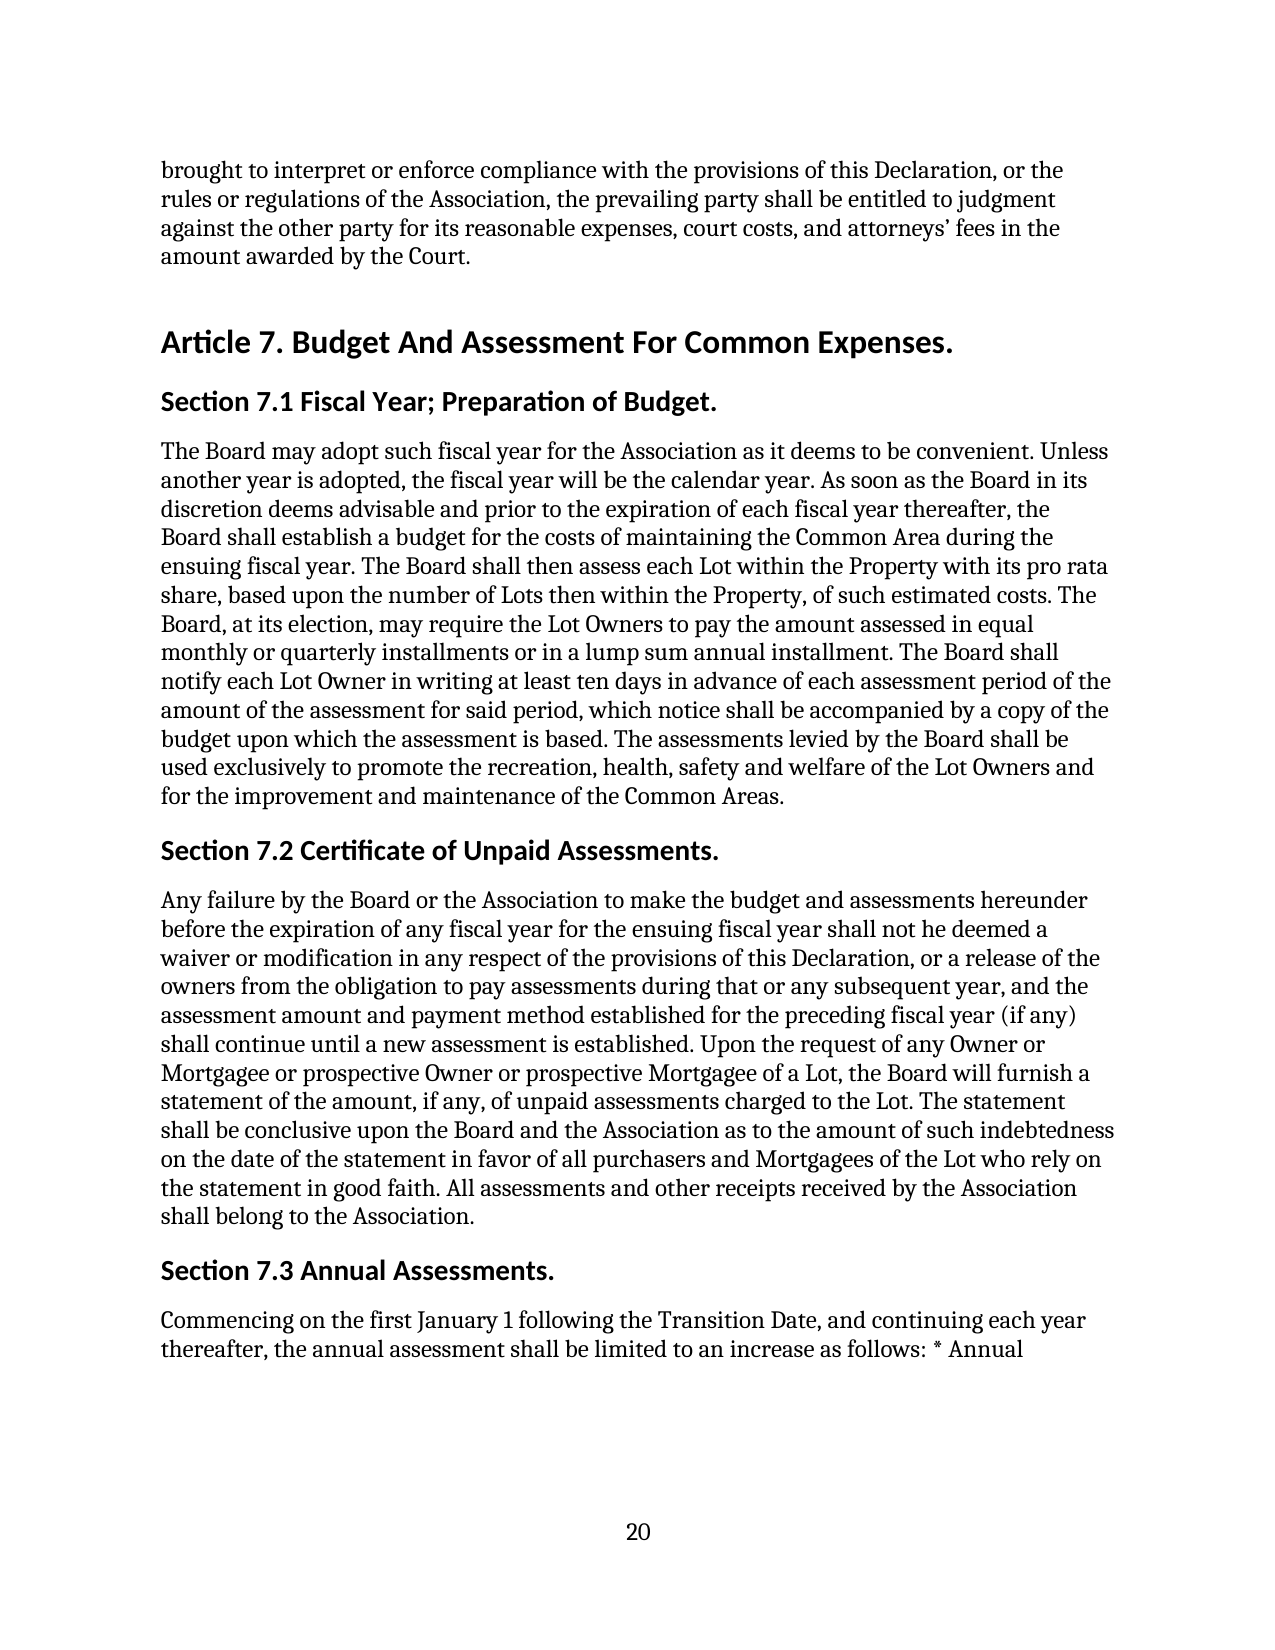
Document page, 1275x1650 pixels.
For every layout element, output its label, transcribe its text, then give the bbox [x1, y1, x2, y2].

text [161, 1306, 1116, 1364]
subtitle Article 7. Budget And Assessment For Common Expenses. [161, 321, 1116, 362]
text Any failure by the Board or the Association to make the budget and assessments hereunder before the expiration of any fiscal year for the ensuing fiscal year shall not he deemed a waiver or modification in any respect of the provisions of this Declaration, or a release of the owners from the obligation to pay assessments during that or any subsequent year, and the assessment amount and payment method established for the preceding fiscal year (if any) shall continue until a new assessment is established. Upon the request of any Owner or Mortgagee or prospective Owner or prospective Mortgagee of a Lot, the Board will furnish a statement of the amount, if any, of unpaid assessments charged to the Lot. The statement shall be conclusive upon the Board and the Association as to the amount of such indebtedness on the date of the statement in favor of all purchasers and Mortgagees of the Lot who rely on the statement in good faith. All assessments and other receipts received by the Association shall belong to the Association. [161, 886, 1116, 1231]
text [161, 156, 1116, 271]
subtitle Section 7.2 Certificate of Unpaid Assessments. [161, 832, 1116, 867]
subtitle Section 7.3 Annual Assessments. [161, 1252, 1116, 1287]
text The Board may adopt such fiscal year for the Association as it deems to be convenient. Unless another year is adopted, the fiscal year will be the calendar year. As soon as the Board in its discretion deems advisable and prior to the expiration of each fiscal year thereafter, the Board shall establish a budget for the costs of maintaining the Common Area during the ensuing fiscal year. The Board shall then assess each Lot within the Property with its pro rata share, based upon the number of Lots then within the Property, of such estimated costs. The Board, at its election, may require the Lot Owners to pay the amount assessed in equal monthly or quarterly installments or in a lump sum annual installment. The Board shall notify each Lot Owner in writing at least ten days in advance of each assessment period of the amount of the assessment for said period, which notice shall be accompanied by a copy of the budget upon which the assessment is based. The assessments levied by the Board shall be used exclusively to promote the recreation, health, safety and welfare of the Lot Owners and for the improvement and maintenance of the Common Areas. [161, 437, 1116, 811]
subtitle Section 7.1 Fiscal Year; Preparation of Budget. [161, 383, 1116, 418]
